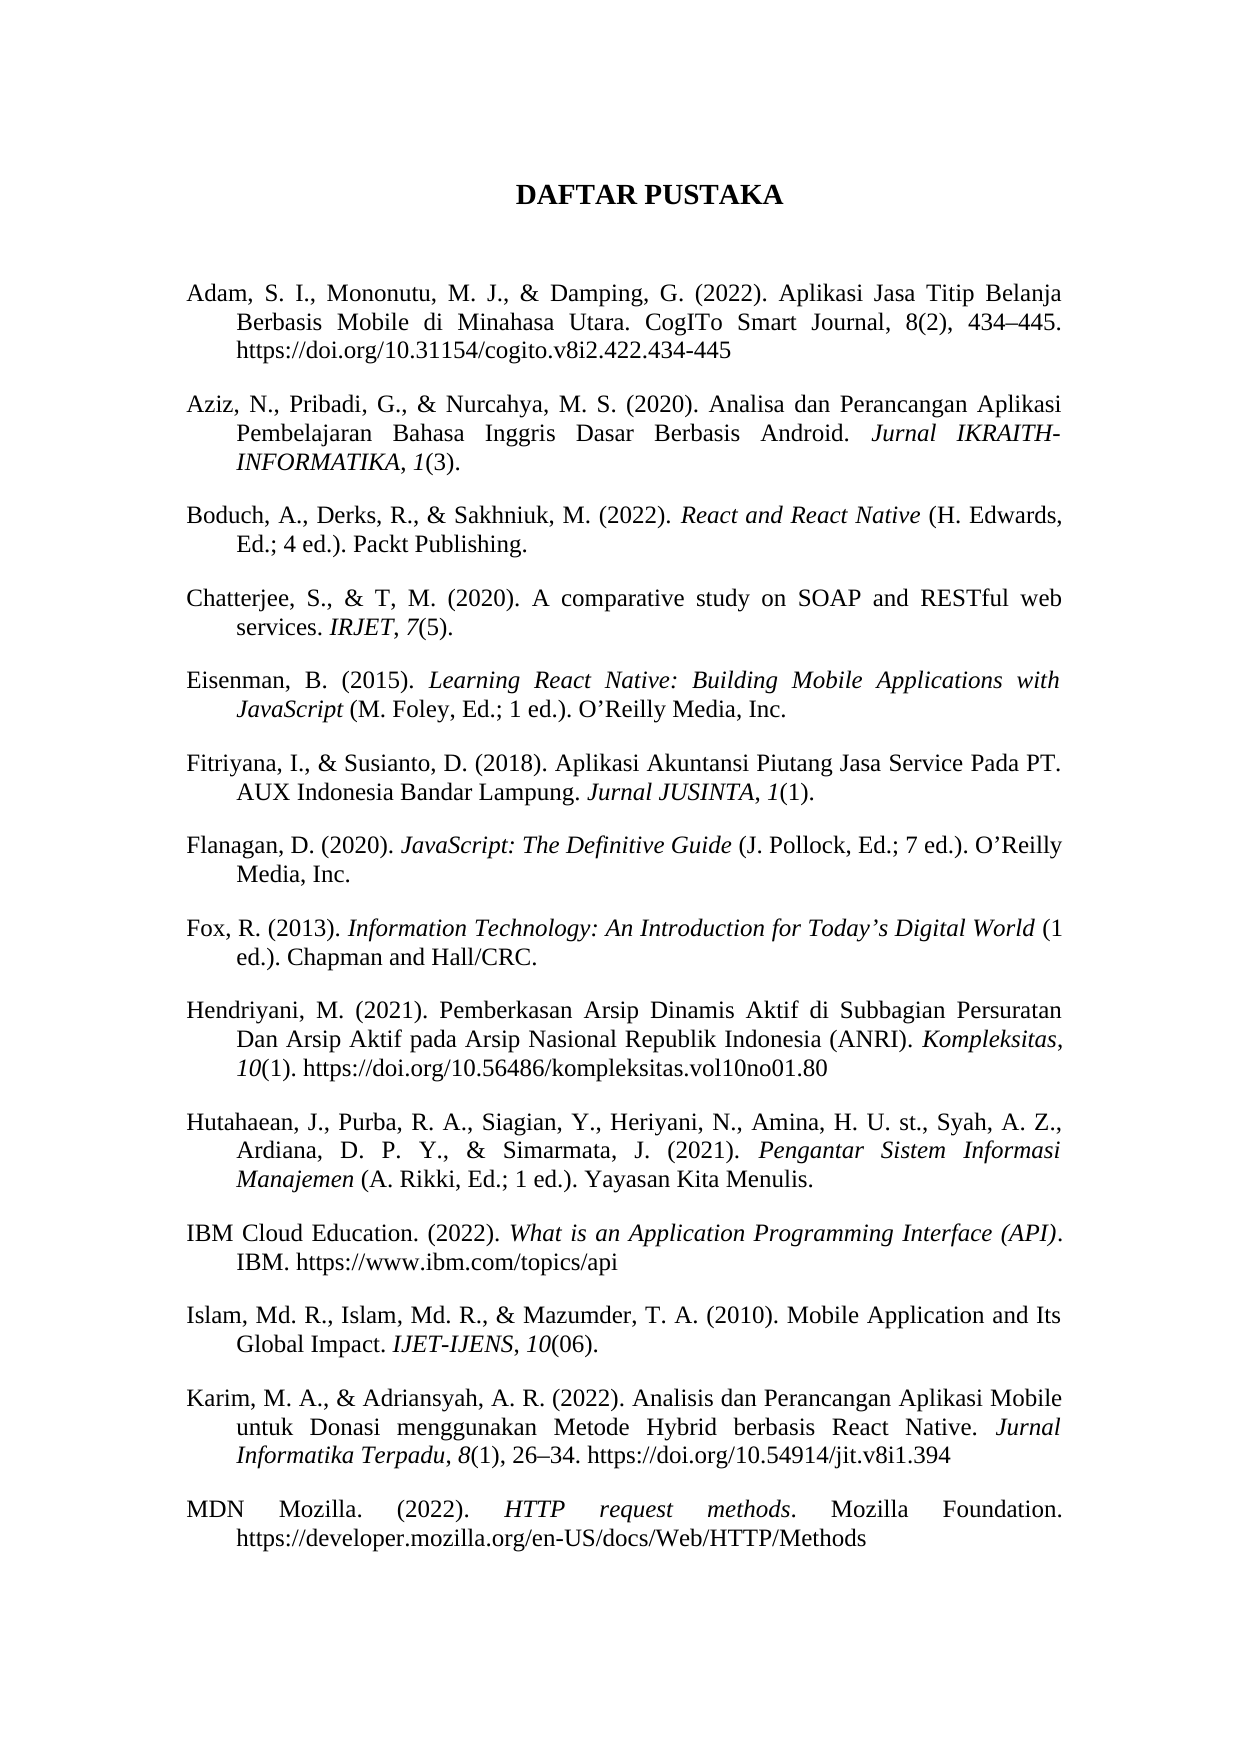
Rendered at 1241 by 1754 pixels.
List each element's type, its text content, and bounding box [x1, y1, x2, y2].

subtitle DAFTAR PUSTAKA [236, 177, 1063, 211]
